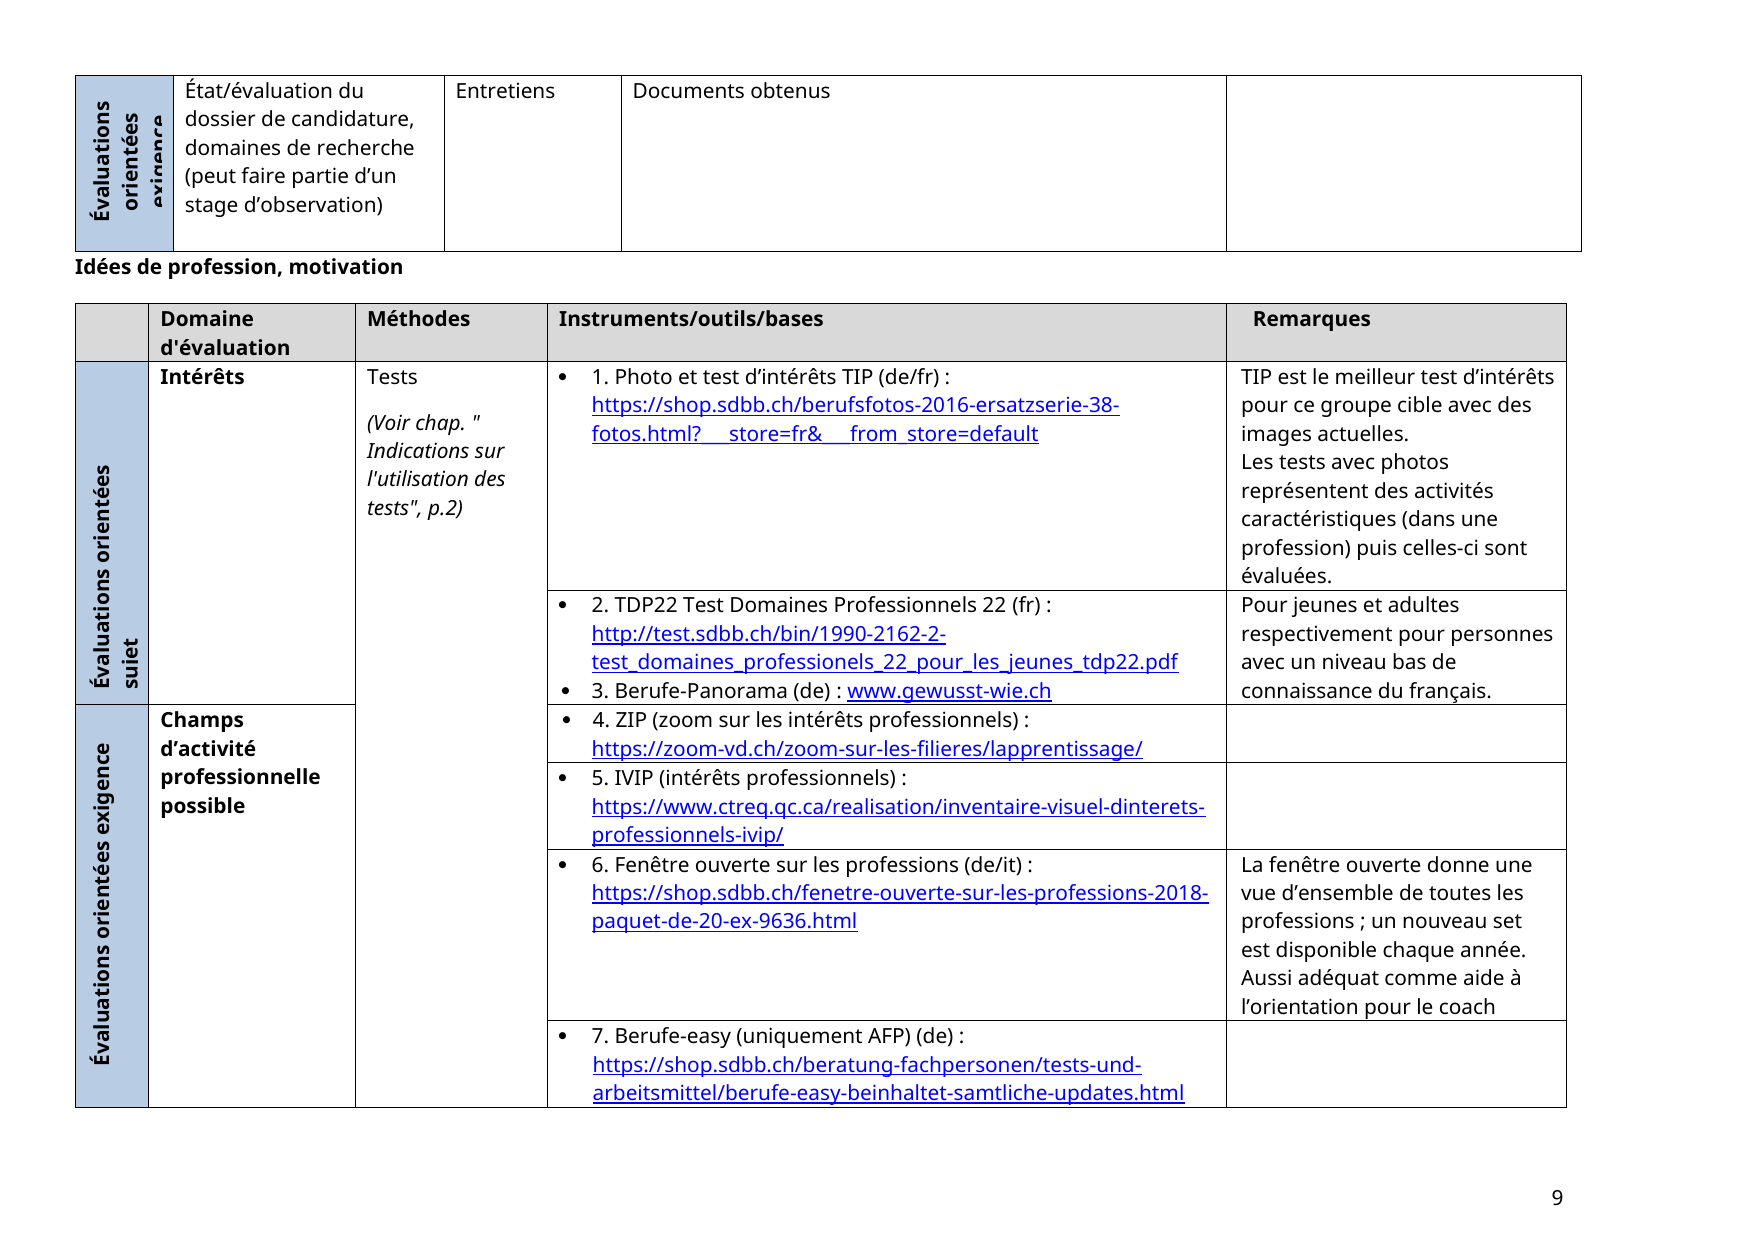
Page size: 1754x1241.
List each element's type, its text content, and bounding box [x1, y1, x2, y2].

table_cell 2. TDP22 Test Domaines Professionnels 22 (fr) : http://test.sdbb.ch/bin/1990-2162-2-test_domaines_professionels_22_pour_les_jeunes_tdp22.pdf 3. Berufe-Panorama (de) : www.gewusst-wie.ch [548, 591, 1226, 704]
table_header Domaine d'évaluation [149, 304, 355, 361]
table_cell Entretiens [445, 76, 621, 251]
table_cell Évaluations orientées exigence [76, 705, 148, 1107]
table_cell [1227, 76, 1581, 251]
table_cell [1227, 705, 1566, 762]
table_header Méthodes [356, 304, 547, 361]
table_cell Tests (Voir chap. " Indications sur l'utilisation des tests", p.2) [356, 362, 547, 1107]
table_cell Évaluations orientées sujet [76, 362, 148, 704]
subtitle Idées de profession, motivation [75, 252, 1679, 280]
table_cell TIP est le meilleur test d’intérêts pour ce groupe cible avec des images actuelles. Les tests avec photos représentent des activités caractéristiques (dans une profession) puis celles-ci sont évaluées. [1227, 362, 1566, 589]
table_cell 5. IVIP (intérêts professionnels) : https://www.ctreq.qc.ca/realisation/inventaire-visuel-dinterets-professionnels-ivip/ [548, 763, 1226, 849]
table_cell 4. ZIP (zoom sur les intérêts professionnels) : https://zoom-vd.ch/zoom-sur-les-filieres/lapprentissage/ [548, 705, 1226, 762]
table_cell Documents obtenus [622, 76, 1226, 251]
table_header [76, 304, 148, 361]
table_cell 7. Berufe-easy (uniquement AFP) (de) : https://shop.sdbb.ch/beratung-fachpersonen/tests-und-arbeitsmittel/berufe-easy-beinhaltet-samtliche-updates.html [548, 1021, 1226, 1107]
table_header Instruments/outils/bases [548, 304, 1226, 361]
table_cell Pour jeunes et adultes respectivement pour personnes avec un niveau bas de connaissance du français. [1227, 591, 1566, 704]
table_cell 6. Fenêtre ouverte sur les professions (de/it) : https://shop.sdbb.ch/fenetre-ouverte-sur-les-professions-2018-paquet-de-20-ex-9636.html [548, 850, 1226, 1020]
table_header Remarques [1227, 304, 1566, 361]
table_cell Intérêts [149, 362, 355, 704]
table_cell [1227, 763, 1566, 849]
table_cell État/évaluation du dossier de candidature, domaines de recherche (peut faire partie d’un stage d’observation) [174, 76, 444, 251]
table_cell Champs d’activité professionnelle possible [149, 705, 355, 1107]
table_cell La fenêtre ouverte donne une vue d’ensemble de toutes les professions ; un nouveau set est disponible chaque année. Aussi adéquat comme aide à l’orientation pour le coach [1227, 850, 1566, 1020]
table_cell 1. Photo et test d’intérêts TIP (de/fr) : https://shop.sdbb.ch/berufsfotos-2016-ersatzserie-38-fotos.html?___store=fr&___from_store=default [548, 362, 1226, 589]
table_cell Évaluations orientées exigence [76, 76, 173, 251]
table_cell [1227, 1021, 1566, 1107]
